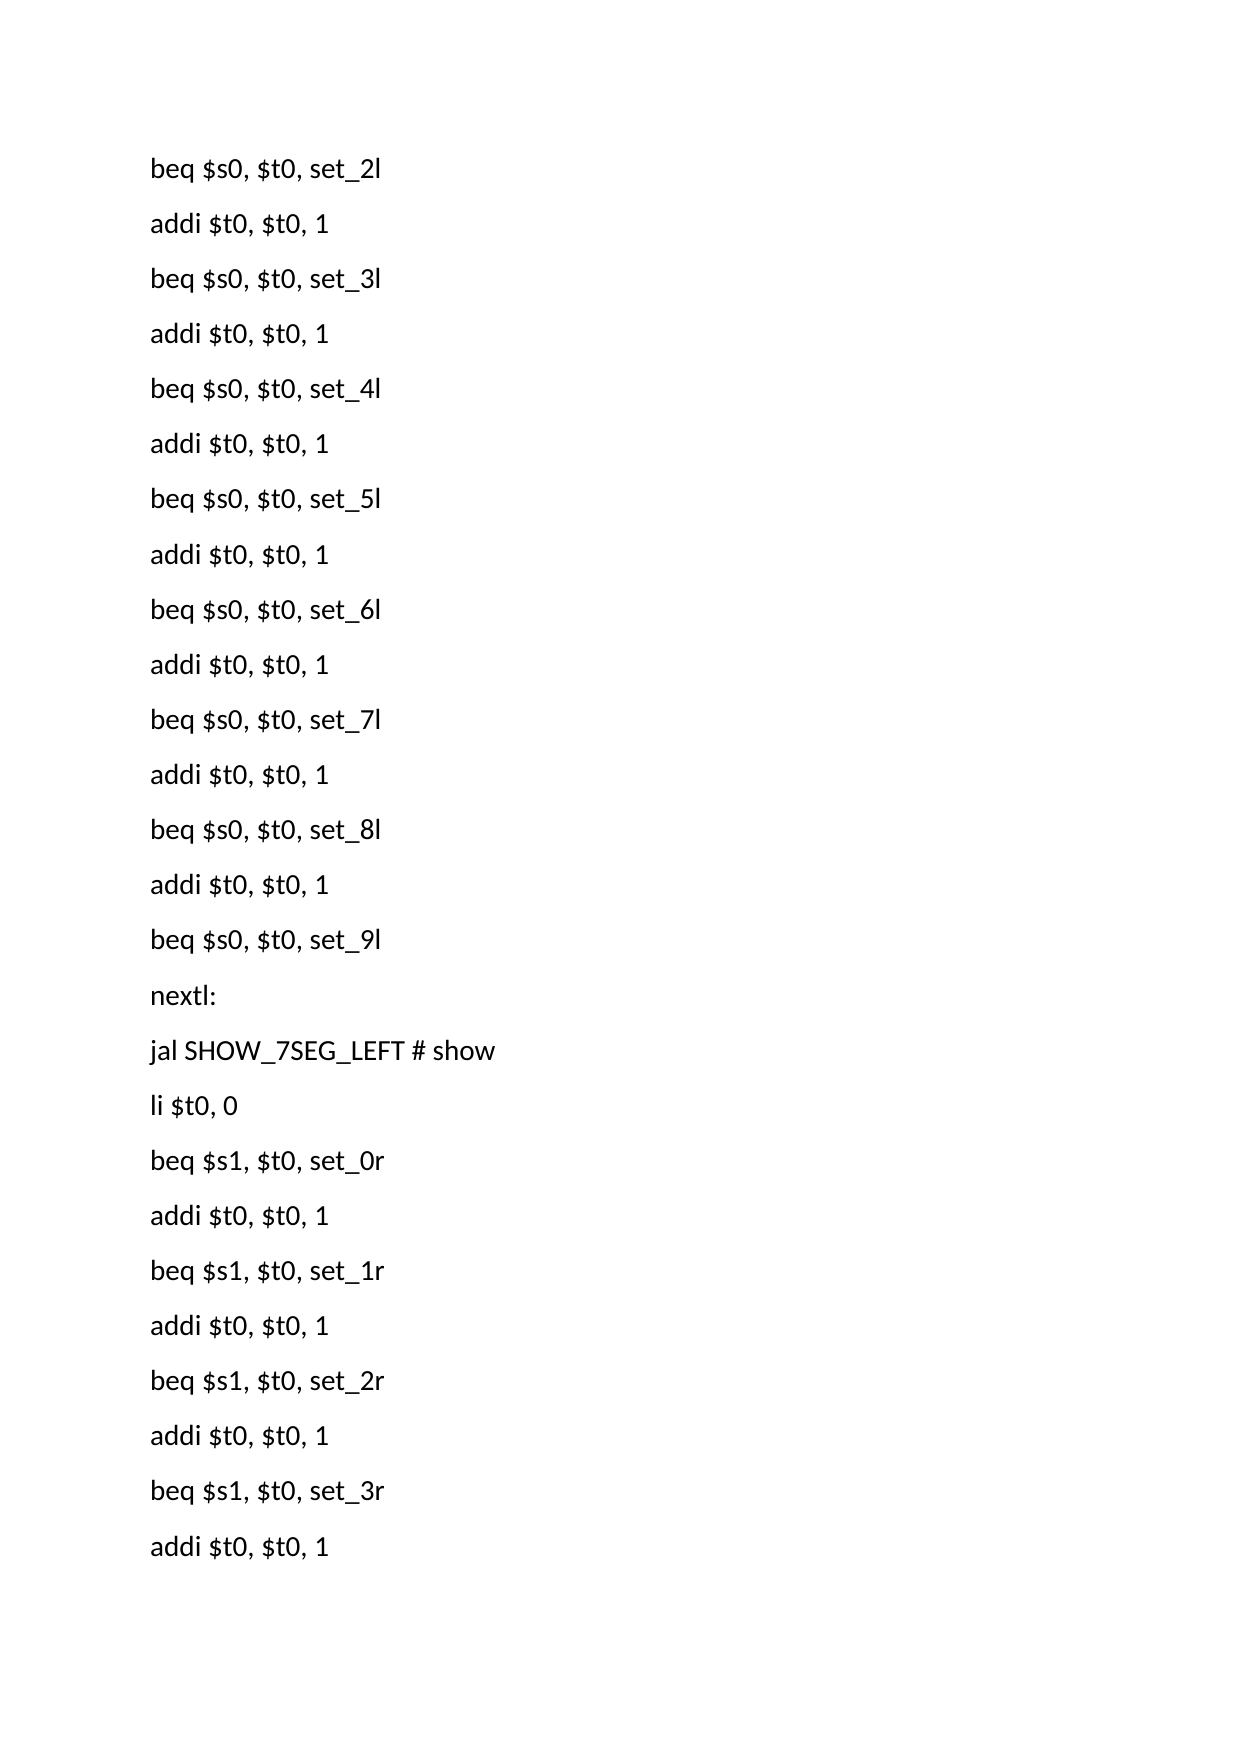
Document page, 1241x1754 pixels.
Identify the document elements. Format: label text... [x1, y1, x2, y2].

text addi $t0, $t0, 1 [150, 1197, 1090, 1233]
text beq $s0, $t0, set_3l [150, 260, 1090, 296]
text beq $s0, $t0, set_9l [150, 921, 1090, 957]
text beq $s1, $t0, set_3r [150, 1472, 1090, 1508]
text beq $s0, $t0, set_6l [150, 591, 1090, 626]
text addi $t0, $t0, 1 [150, 205, 1090, 241]
text addi $t0, $t0, 1 [150, 756, 1090, 792]
text addi $t0, $t0, 1 [150, 1417, 1090, 1453]
text addi $t0, $t0, 1 [150, 426, 1090, 461]
text beq $s1, $t0, set_1r [150, 1252, 1090, 1288]
text beq $s0, $t0, set_2l [150, 150, 1090, 186]
text addi $t0, $t0, 1 [150, 1528, 1090, 1563]
text beq $s1, $t0, set_0r [150, 1142, 1090, 1177]
text nextl: [150, 977, 1090, 1012]
text jal SHOW_7SEG_LEFT # show [150, 1032, 1090, 1067]
text beq $s1, $t0, set_2r [150, 1362, 1090, 1398]
text addi $t0, $t0, 1 [150, 315, 1090, 351]
text beq $s0, $t0, set_4l [150, 370, 1090, 406]
text addi $t0, $t0, 1 [150, 646, 1090, 682]
text addi $t0, $t0, 1 [150, 536, 1090, 571]
text addi $t0, $t0, 1 [150, 1307, 1090, 1343]
text beq $s0, $t0, set_8l [150, 811, 1090, 847]
text li $t0, 0 [150, 1087, 1090, 1122]
text beq $s0, $t0, set_7l [150, 701, 1090, 737]
text addi $t0, $t0, 1 [150, 866, 1090, 902]
text beq $s0, $t0, set_5l [150, 481, 1090, 516]
